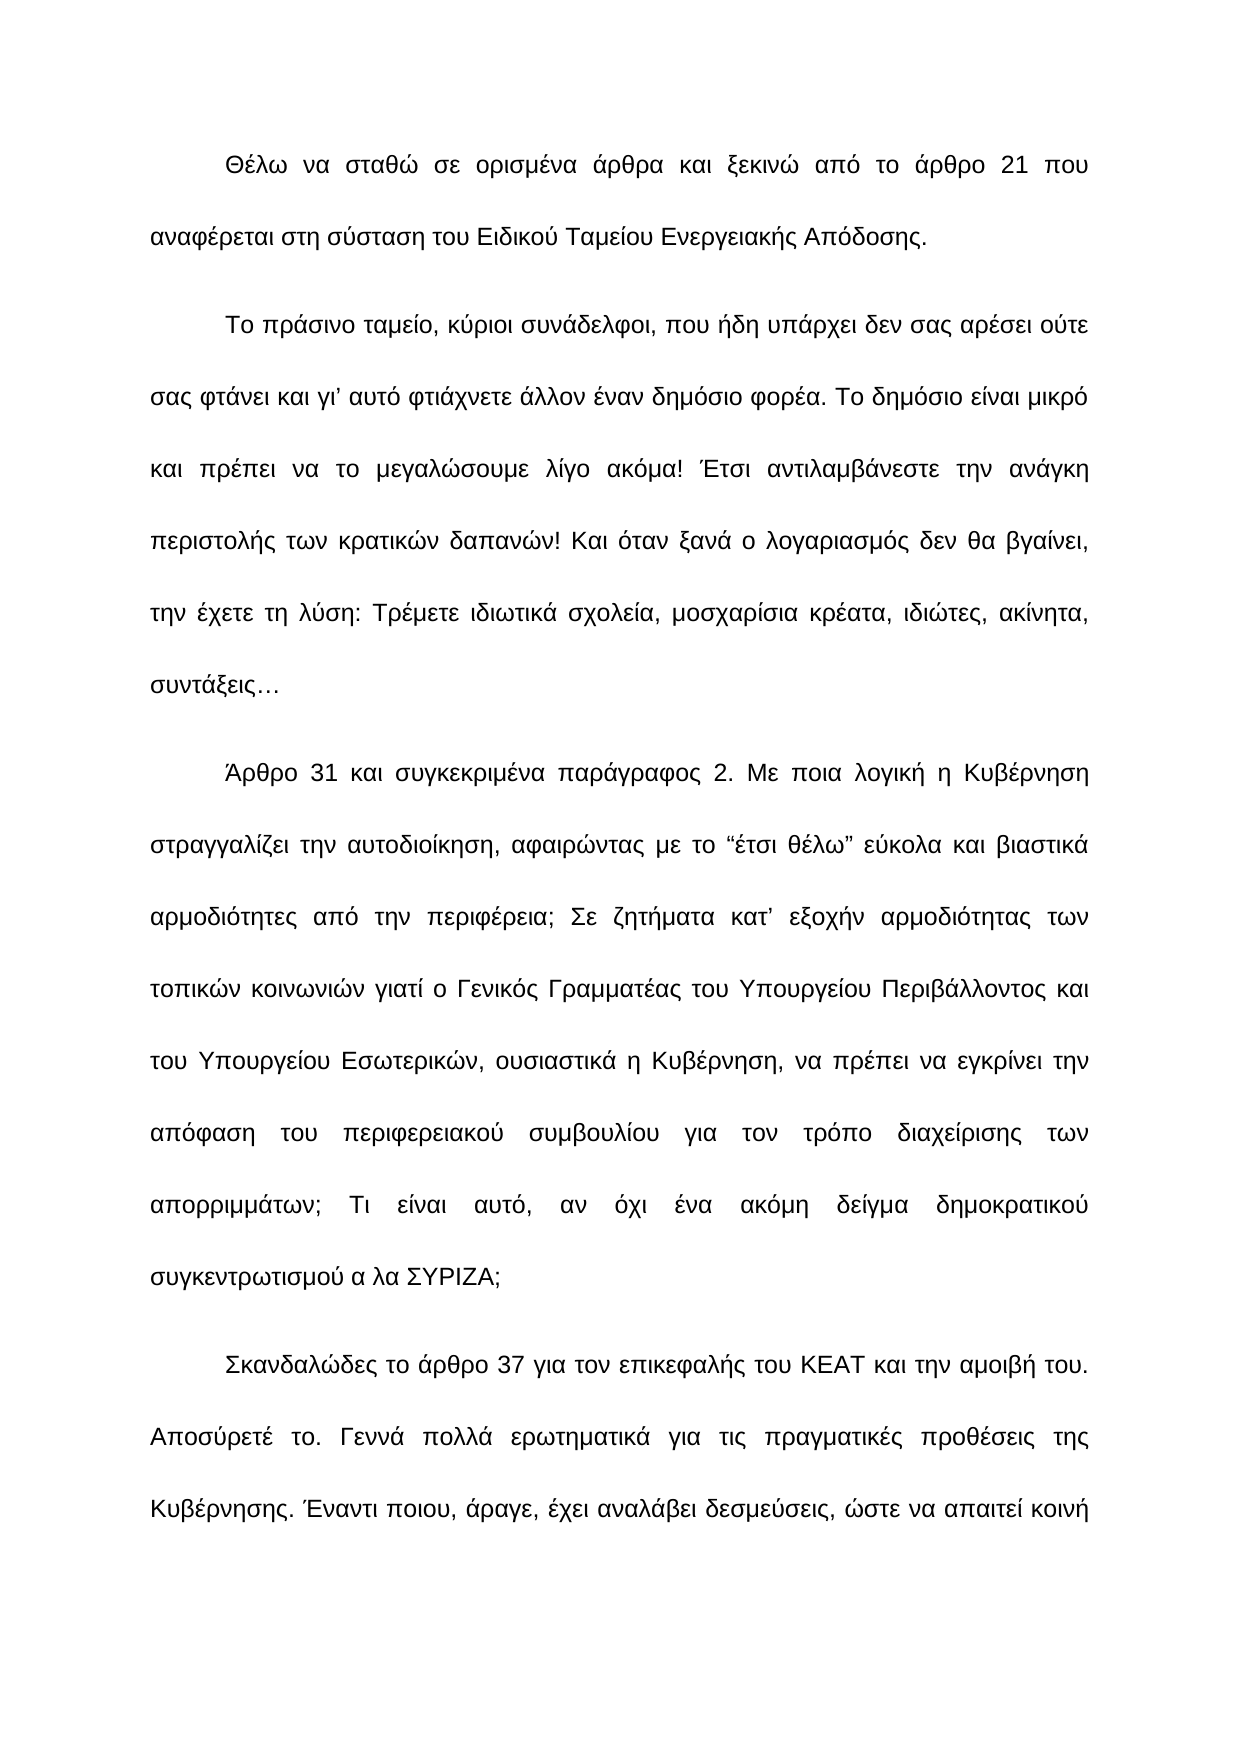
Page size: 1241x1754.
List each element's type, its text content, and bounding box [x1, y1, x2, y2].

text Άρθρο 31 και συγκεκριμένα παράγραφος 2. Με ποια λογική η Κυβέρνηση στραγγαλίζει την αυτοδιοίκηση, αφαιρώντας με το “έτσι θέλω” εύκολα και βιαστικά αρμοδιότητες από την περιφέρεια; Σε ζητήματα κατ’ εξοχήν αρμοδιότητας των τοπικών κοινωνιών γιατί ο Γενικός Γραμματέας του Υπουργείου Περιβάλλοντος και του Υπουργείου Εσωτερικών, ουσιαστικά η Κυβέρνηση, να πρέπει να εγκρίνει την απόφαση του περιφερειακού συμβουλίου για τον τρόπο διαχείρισης των απορριμμάτων; Τι είναι αυτό, αν όχι ένα ακόμη δείγμα δημοκρατικού συγκεντρωτισμού α λα ΣΥΡΙΖΑ; [150, 758, 1090, 1290]
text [150, 1350, 1090, 1522]
text Το πράσινο ταμείο, κύριοι συνάδελφοι, που ήδη υπάρχει δεν σας αρέσει ούτε σας φτάνει και γι’ αυτό φτιάχνετε άλλον έναν δημόσιο φορέα. Το δημόσιο είναι μικρό και πρέπει να το μεγαλώσουμε λίγο ακόμα! Έτσι αντιλαμβάνεστε την ανάγκη περιστολής των κρατικών δαπανών! Και όταν ξανά ο λογαριασμός δεν θα βγαίνει, την έχετε τη λύση: Τρέμετε ιδιωτικά σχολεία, μοσχαρίσια κρέατα, ιδιώτες, ακίνητα, συντάξεις… [150, 310, 1090, 698]
text Θέλω να σταθώ σε ορισμένα άρθρα και ξεκινώ από το άρθρο 21 που αναφέρεται στη σύσταση του Ειδικού Ταμείου Ενεργειακής Απόδοσης. [150, 150, 1090, 251]
